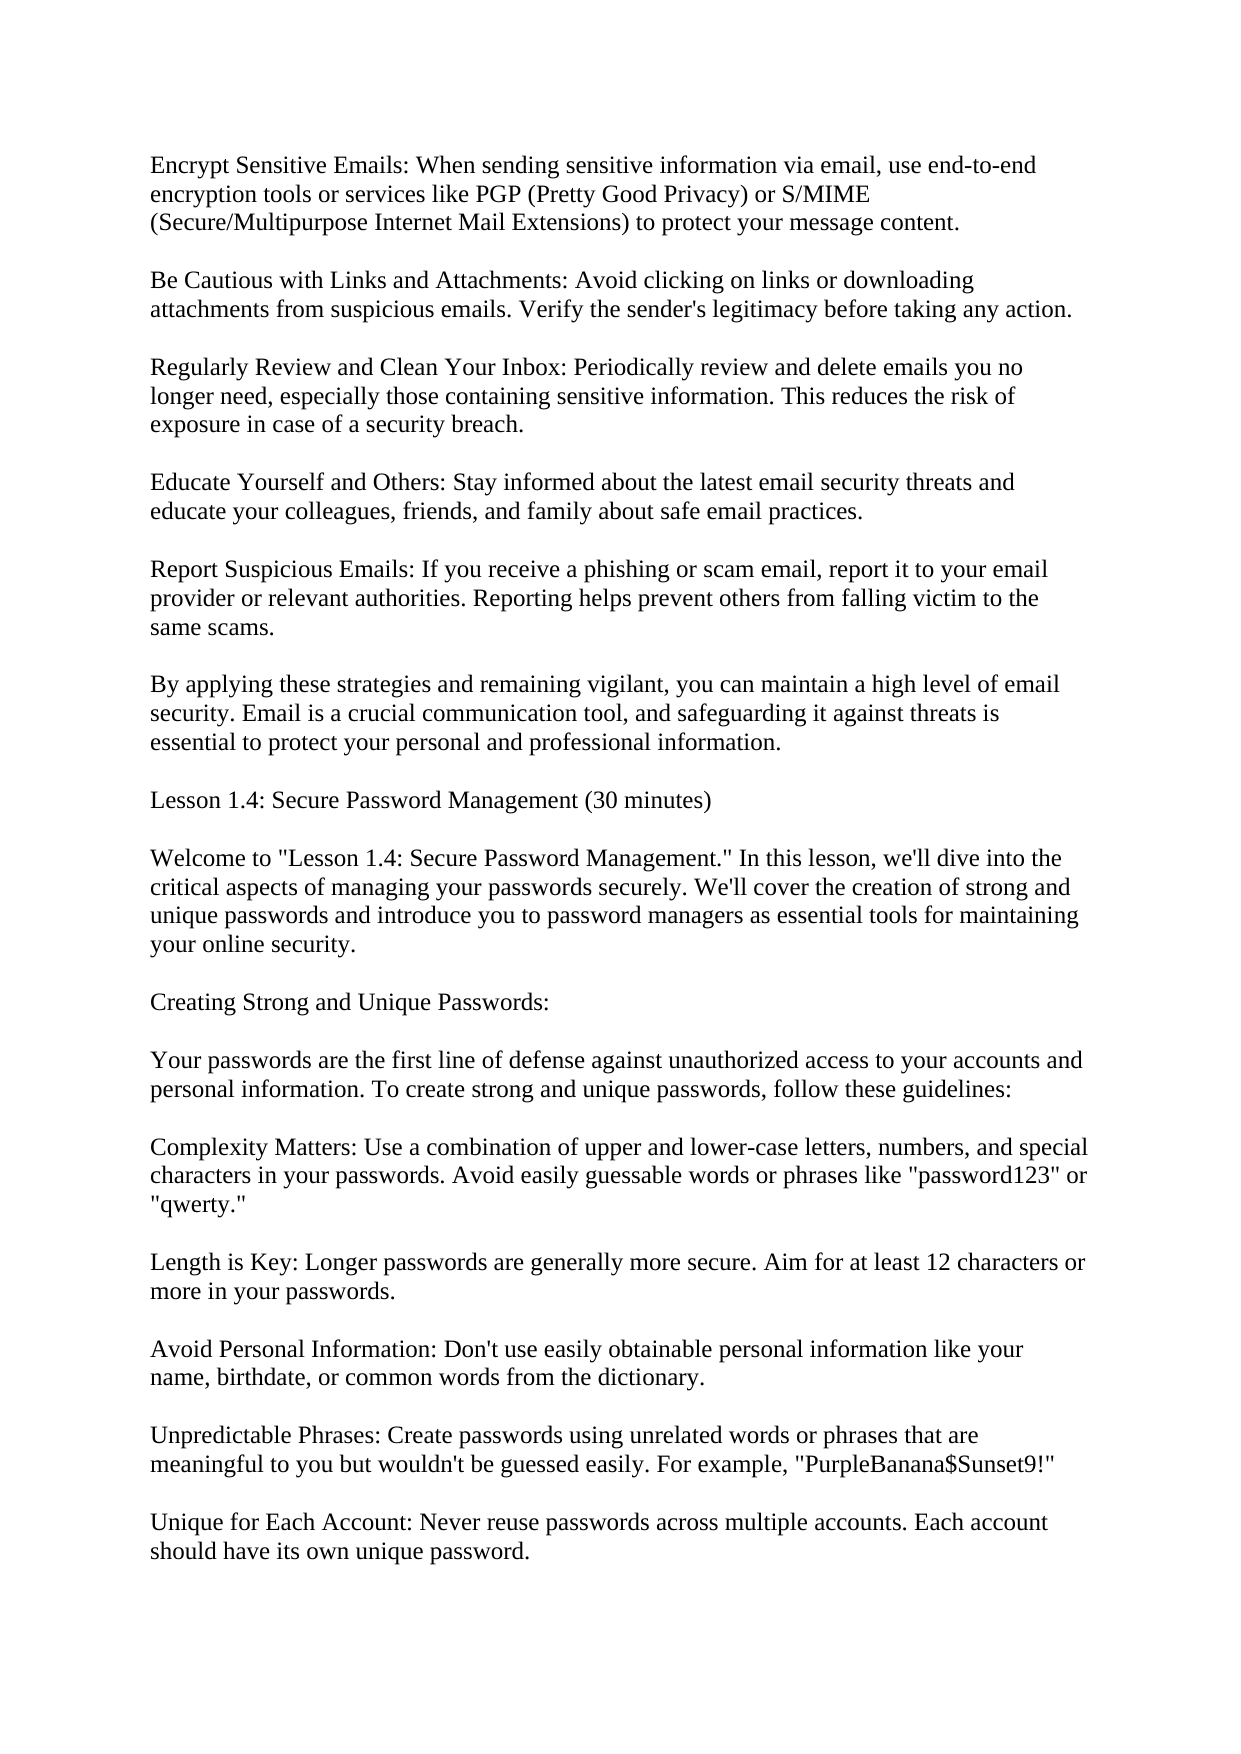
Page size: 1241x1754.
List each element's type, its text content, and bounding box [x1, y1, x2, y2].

text Complexity Matters: Use a combination of upper and lower-case letters, numbers, and special characters in your passwords. Avoid easily guessable words or phrases like "password123" or "qwerty." [150, 1132, 1090, 1218]
text Encrypt Sensitive Emails: When sending sensitive information via email, use end-to-end encryption tools or services like PGP (Pretty Good Privacy) or S/MIME (Secure/Multipurpose Internet Mail Extensions) to protect your message content. [150, 150, 1090, 236]
text Report Suspicious Emails: If you receive a phishing or scam email, report it to your email provider or relevant authorities. Reporting helps prevent others from falling victim to the same scams. [150, 554, 1090, 640]
text Creating Strong and Unique Passwords: [150, 987, 1090, 1016]
text Unpredictable Phrases: Create passwords using unrelated words or phrases that are meaningful to you but wouldn't be guessed easily. For example, "PurpleBanana$Sunset9!" [150, 1420, 1090, 1478]
text Educate Yourself and Others: Stay informed about the latest email security threats and educate your colleagues, friends, and family about safe email practices. [150, 467, 1090, 525]
text By applying these strategies and remaining vigilant, you can maintain a high level of email security. Email is a crucial communication tool, and safeguarding it against threats is essential to protect your personal and professional information. [150, 669, 1090, 756]
text Avoid Personal Information: Don't use easily obtainable personal information like your name, birthdate, or common words from the dictionary. [150, 1334, 1090, 1391]
text Your passwords are the first line of defense against unauthorized access to your accounts and personal information. To create strong and unique passwords, follow these guidelines: [150, 1045, 1090, 1102]
text Welcome to "Lesson 1.4: Secure Password Management." In this lesson, we'll dive into the critical aspects of managing your passwords securely. We'll cover the creation of strong and unique passwords and introduce you to password managers as essential tools for maintaining your online security. [150, 843, 1090, 958]
text Unique for Each Account: Never reuse passwords across multiple accounts. Each account should have its own unique password. [150, 1507, 1090, 1564]
text Lesson 1.4: Secure Password Management (30 minutes) [150, 785, 1090, 814]
text Length is Key: Longer passwords are generally more secure. Aim for at least 12 characters or more in your passwords. [150, 1247, 1090, 1304]
text Be Cautious with Links and Attachments: Avoid clicking on links or downloading attachments from suspicious emails. Verify the sender's legitimacy before taking any action. [150, 265, 1090, 323]
text Regularly Review and Clean Your Inbox: Periodically review and delete emails you no longer need, especially those containing sensitive information. This reduces the risk of exposure in case of a security breach. [150, 352, 1090, 438]
